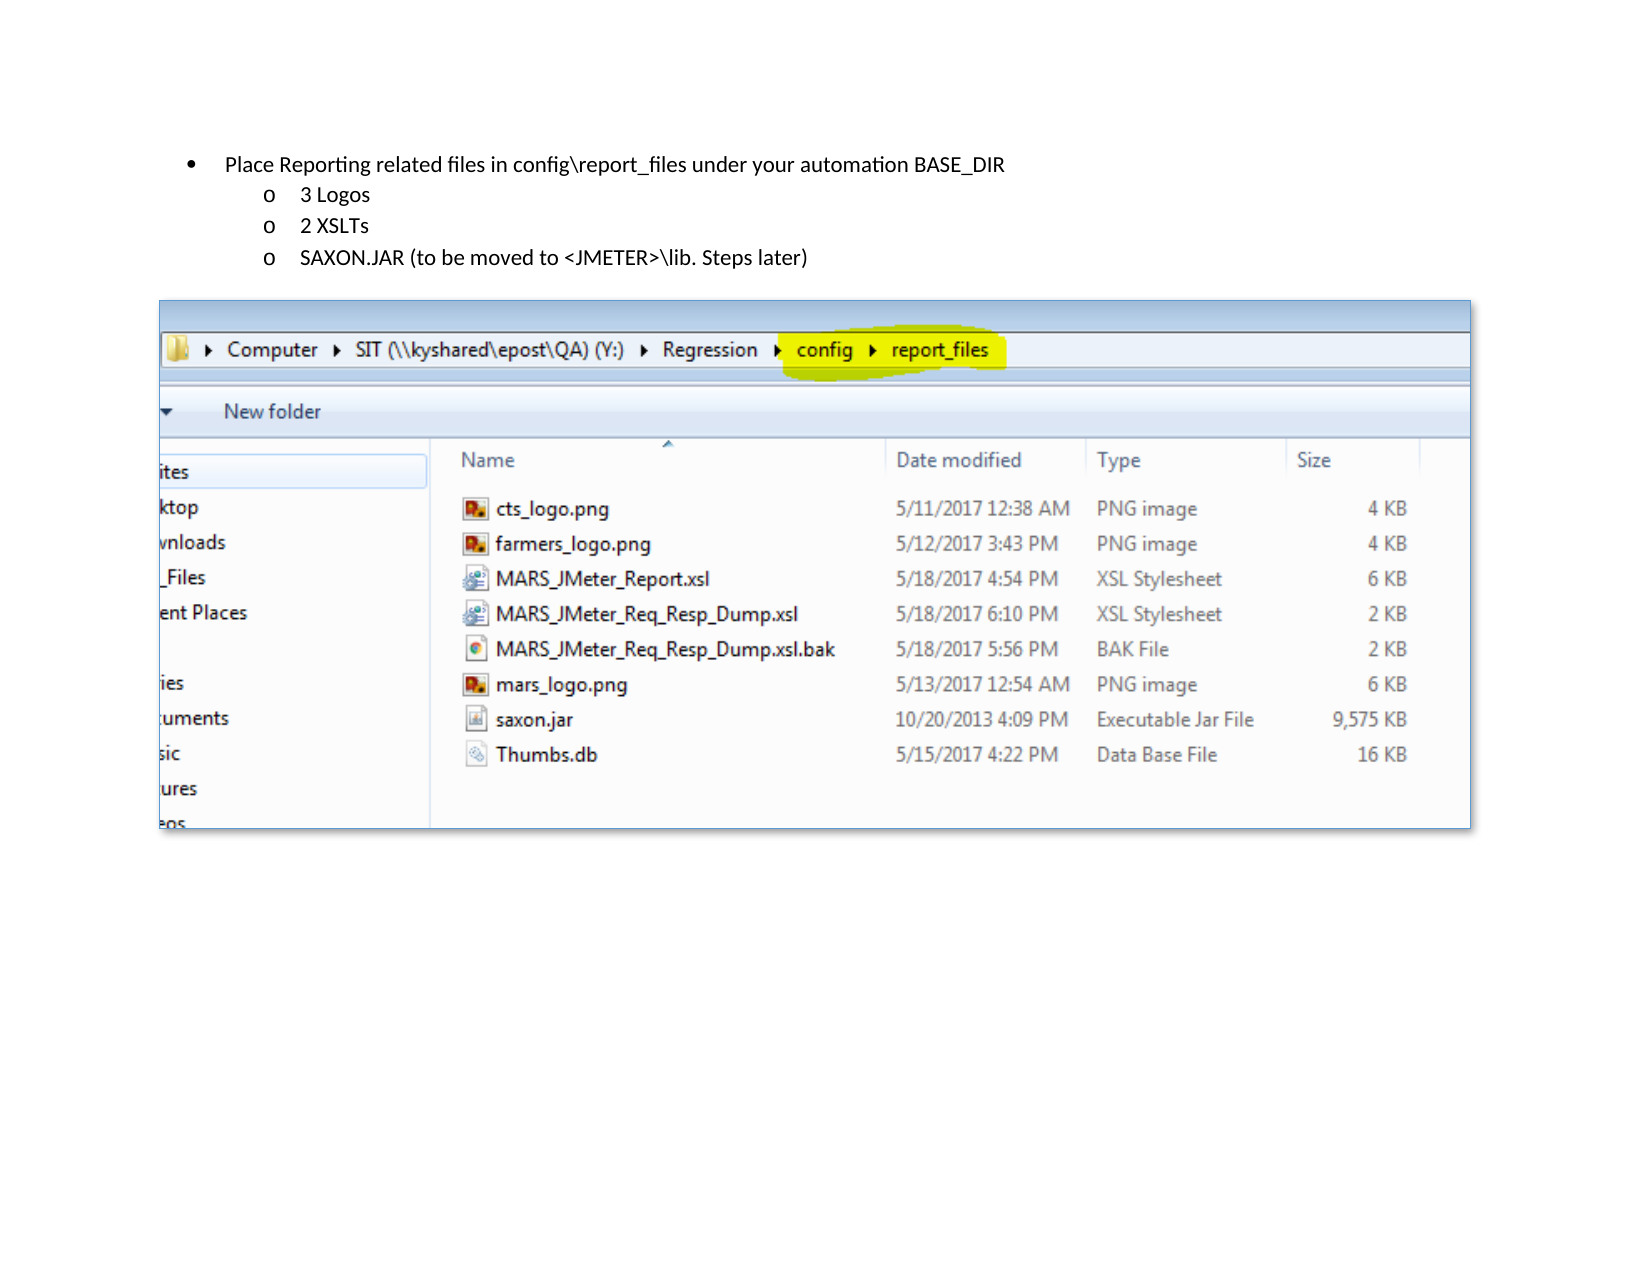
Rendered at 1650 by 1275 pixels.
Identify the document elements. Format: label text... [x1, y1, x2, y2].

list SAXON.JAR (to be moved to <JMETER>\lib. Steps later) [262, 243, 1500, 272]
list Place Reporting related files in config\report_files under your automation BASE_DIR [187, 150, 1500, 178]
picture [160, 301, 1470, 828]
list 3 Logos [262, 180, 1500, 209]
list 2 XSLTs [262, 212, 1500, 241]
